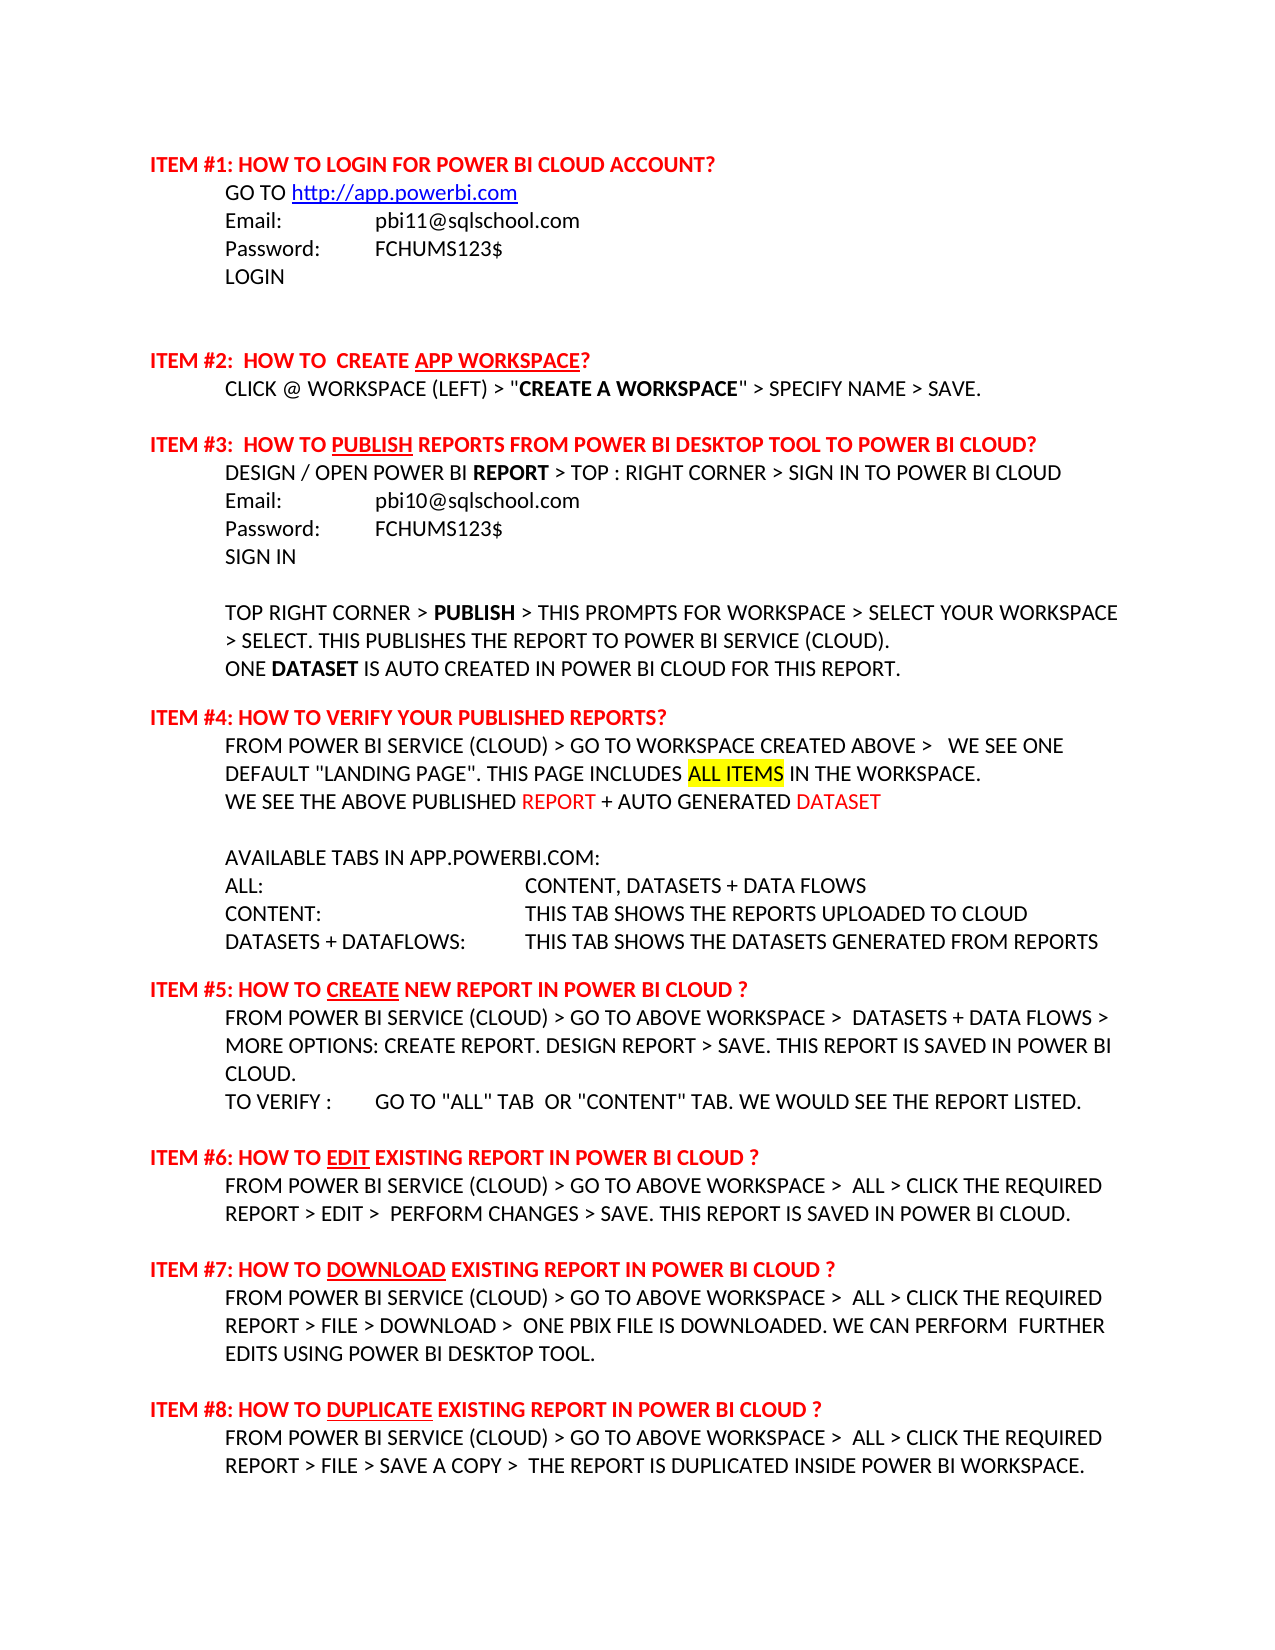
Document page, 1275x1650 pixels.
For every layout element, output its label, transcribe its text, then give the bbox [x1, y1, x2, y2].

text Password: FCHUMS123$ [150, 514, 1125, 542]
text MORE OPTIONS: CREATE REPORT. DESIGN REPORT > SAVE. THIS REPORT IS SAVED IN POWER BI CLOUD. [150, 1031, 1125, 1087]
text ITEM #8: HOW TO DUPLICATE EXISTING REPORT IN POWER BI CLOUD ? [150, 1396, 1125, 1423]
text FROM POWER BI SERVICE (CLOUD) > GO TO WORKSPACE CREATED ABOVE > WE SEE ONE DEFAULT "LANDING PAGE". THIS PAGE INCLUDES ALL ITEMS IN THE WORKSPACE. [150, 731, 1125, 787]
text CONTENT: THIS TAB SHOWS THE REPORTS UPLOADED TO CLOUD [150, 899, 1125, 927]
text AVAILABLE TABS IN APP.POWERBI.COM: [150, 843, 1125, 871]
text WE SEE THE ABOVE PUBLISHED REPORT + AUTO GENERATED DATASET [150, 787, 1125, 815]
text FROM POWER BI SERVICE (CLOUD) > GO TO ABOVE WORKSPACE > ALL > CLICK THE REQUIRED REPORT > FILE > DOWNLOAD > ONE PBIX FILE IS DOWNLOADED. WE CAN PERFORM FURTHER EDITS USING POWER BI DESKTOP TOOL. [150, 1283, 1125, 1367]
text ITEM #5: HOW TO CREATE NEW REPORT IN POWER BI CLOUD ? [150, 975, 1125, 1003]
text ITEM #1: HOW TO LOGIN FOR POWER BI CLOUD ACCOUNT? [150, 150, 1125, 178]
text ITEM #6: HOW TO EDIT EXISTING REPORT IN POWER BI CLOUD ? [150, 1143, 1125, 1171]
text LOGIN [150, 262, 1125, 290]
text Email: pbi11@sqlschool.com [150, 206, 1125, 234]
text Email: pbi10@sqlschool.com [150, 486, 1125, 514]
text GO TO http://app.powerbi.com [150, 178, 1125, 206]
text SIGN IN [150, 542, 1125, 570]
text CLICK @ WORKSPACE (LEFT) > "CREATE A WORKSPACE" > SPECIFY NAME > SAVE. [150, 374, 1125, 402]
text DATASETS + DATAFLOWS: THIS TAB SHOWS THE DATASETS GENERATED FROM REPORTS [150, 927, 1125, 955]
text ITEM #3: HOW TO PUBLISH REPORTS FROM POWER BI DESKTOP TOOL TO POWER BI CLOUD? [150, 430, 1125, 458]
text ITEM #4: HOW TO VERIFY YOUR PUBLISHED REPORTS? [150, 703, 1125, 731]
text TO VERIFY : GO TO "ALL" TAB OR "CONTENT" TAB. WE WOULD SEE THE REPORT LISTED. [150, 1087, 1125, 1115]
text ITEM #7: HOW TO DOWNLOAD EXISTING REPORT IN POWER BI CLOUD ? [150, 1255, 1125, 1283]
text FROM POWER BI SERVICE (CLOUD) > GO TO ABOVE WORKSPACE > ALL > CLICK THE REQUIRED REPORT > FILE > SAVE A COPY > THE REPORT IS DUPLICATED INSIDE POWER BI WORKSPACE. [150, 1423, 1125, 1479]
text Password: FCHUMS123$ [150, 234, 1125, 262]
text TOP RIGHT CORNER > PUBLISH > THIS PROMPTS FOR WORKSPACE > SELECT YOUR WORKSPACE > SELECT. THIS PUBLISHES THE REPORT TO POWER BI SERVICE (CLOUD). [150, 598, 1125, 654]
text ITEM #2: HOW TO CREATE APP WORKSPACE? [150, 346, 1125, 374]
text ALL: CONTENT, DATASETS + DATA FLOWS [150, 871, 1125, 899]
text DESIGN / OPEN POWER BI REPORT > TOP : RIGHT CORNER > SIGN IN TO POWER BI CLOUD [150, 458, 1125, 486]
text FROM POWER BI SERVICE (CLOUD) > GO TO ABOVE WORKSPACE > DATASETS + DATA FLOWS > [150, 1003, 1125, 1031]
text ONE DATASET IS AUTO CREATED IN POWER BI CLOUD FOR THIS REPORT. [150, 654, 1125, 682]
text FROM POWER BI SERVICE (CLOUD) > GO TO ABOVE WORKSPACE > ALL > CLICK THE REQUIRED REPORT > EDIT > PERFORM CHANGES > SAVE. THIS REPORT IS SAVED IN POWER BI CLOUD. [150, 1171, 1125, 1227]
